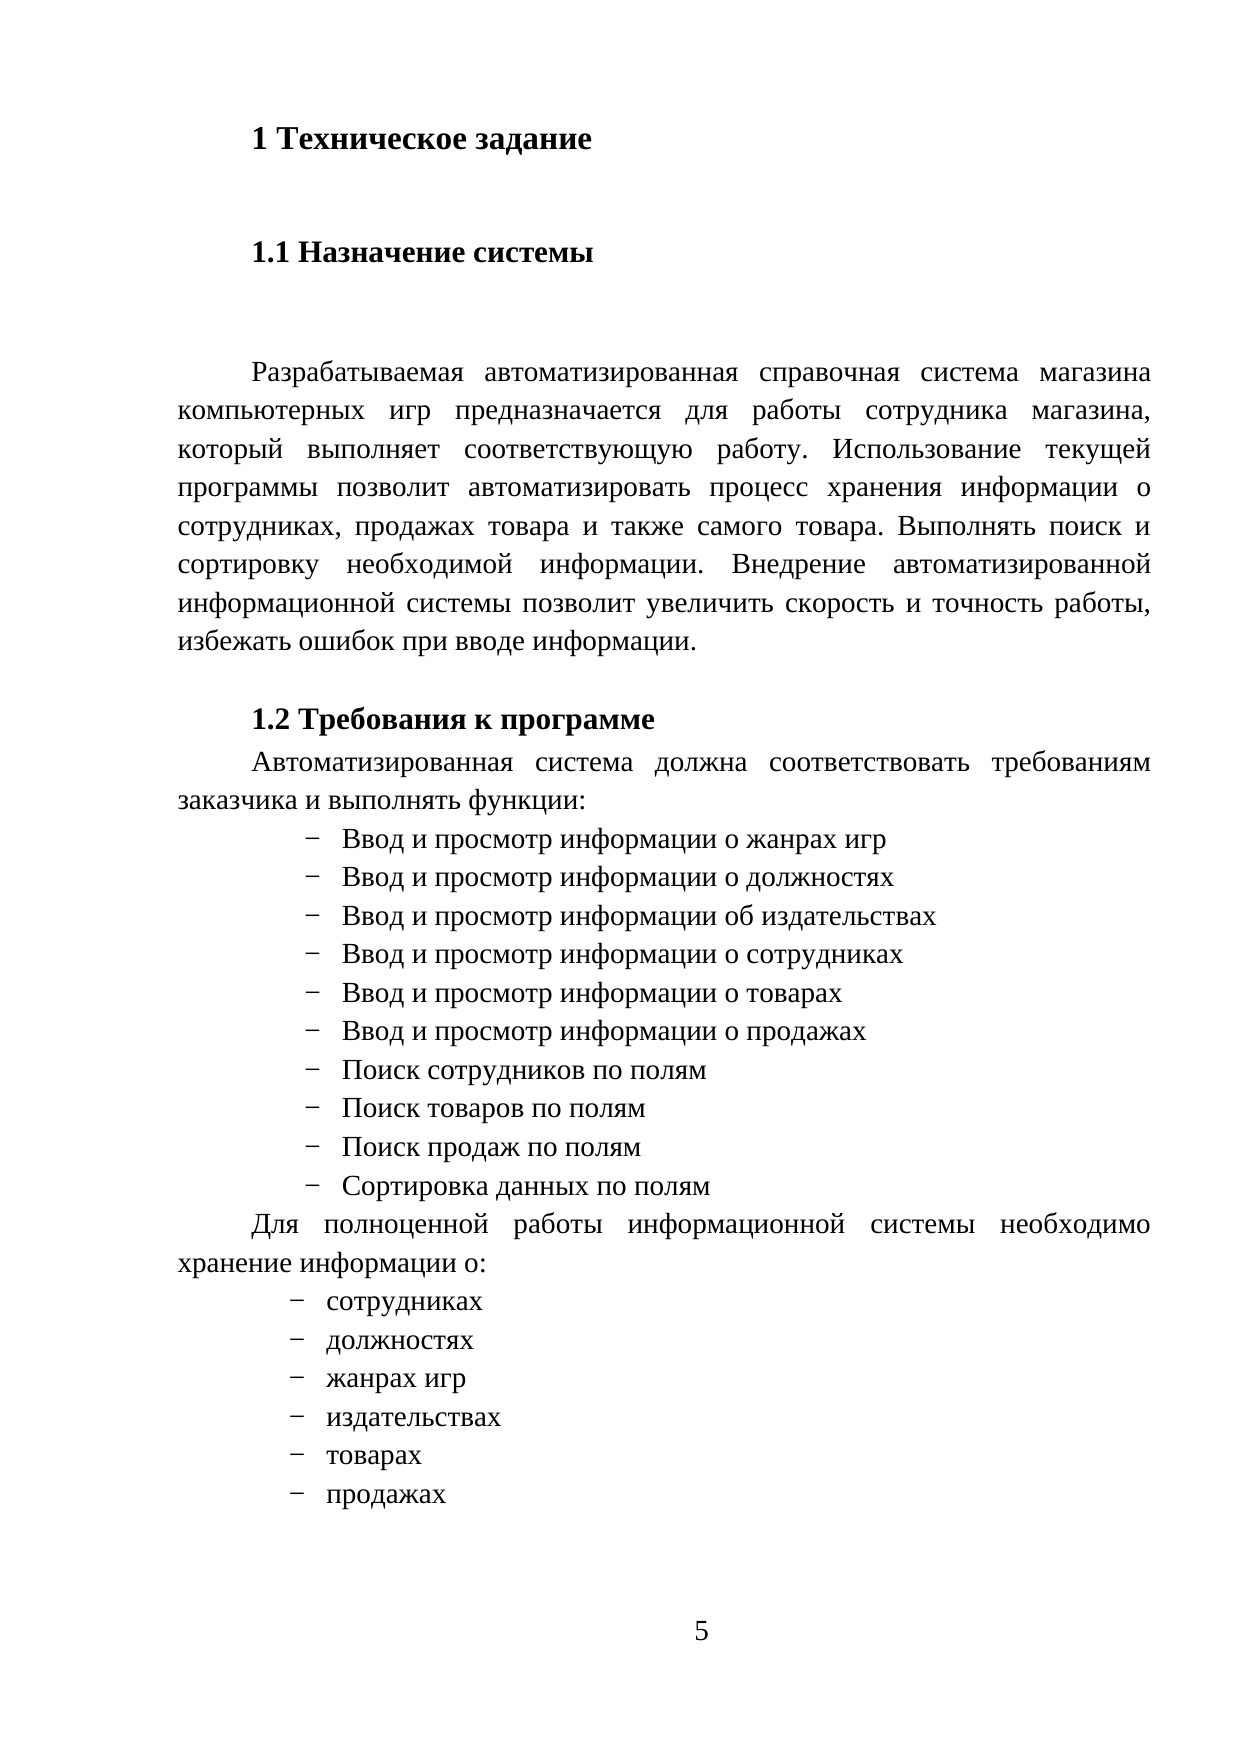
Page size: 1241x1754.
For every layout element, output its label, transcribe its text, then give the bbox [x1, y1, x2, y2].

list Ввод и просмотр информации о должностях [304, 859, 1152, 893]
list издательствах [288, 1399, 1152, 1432]
list Ввод и просмотр информации о товарах [304, 975, 1152, 1008]
text Автоматизированная система должна соответствовать требованиям заказчика и выполнять функции: [177, 744, 1152, 816]
text Разрабатываемая автоматизированная справочная система магазина компьютерных игр предназначается для работы сотрудника магазина, который выполняет соответствующую работу. Использование текущей программы позволит автоматизировать процесс хранения информации о сотрудниках, продажах товара и также самого товара. Выполнять поиск и сортировку необходимой информации. Внедрение автоматизированной информационной системы позволит увеличить скорость и точность работы, избежать ошибок при вводе информации. [177, 354, 1152, 657]
subtitle 1.2 Требования к программе [177, 701, 1152, 737]
list Ввод и просмотр информации о жанрах игр [304, 821, 1152, 854]
list Ввод и просмотр информации о продажах [304, 1013, 1152, 1047]
subtitle Назначение системы [251, 233, 1152, 269]
list Поиск товаров по полям [304, 1091, 1152, 1124]
list Поиск продаж по полям [304, 1129, 1152, 1163]
list жанрах игр [288, 1360, 1152, 1394]
list должностях [288, 1322, 1152, 1355]
text Для полноценной работы информационной системы необходимо хранение информации о: [177, 1206, 1152, 1278]
list сотрудниках [288, 1283, 1152, 1317]
list продажах [288, 1476, 1152, 1509]
list товарах [288, 1437, 1152, 1471]
list Ввод и просмотр информации об издательствах [304, 898, 1152, 931]
subtitle 1 Техническое задание [177, 118, 1152, 156]
list Ввод и просмотр информации о сотрудниках [304, 936, 1152, 970]
list Поиск сотрудников по полям [304, 1052, 1152, 1086]
list Сортировка данных по полям [304, 1168, 1152, 1201]
